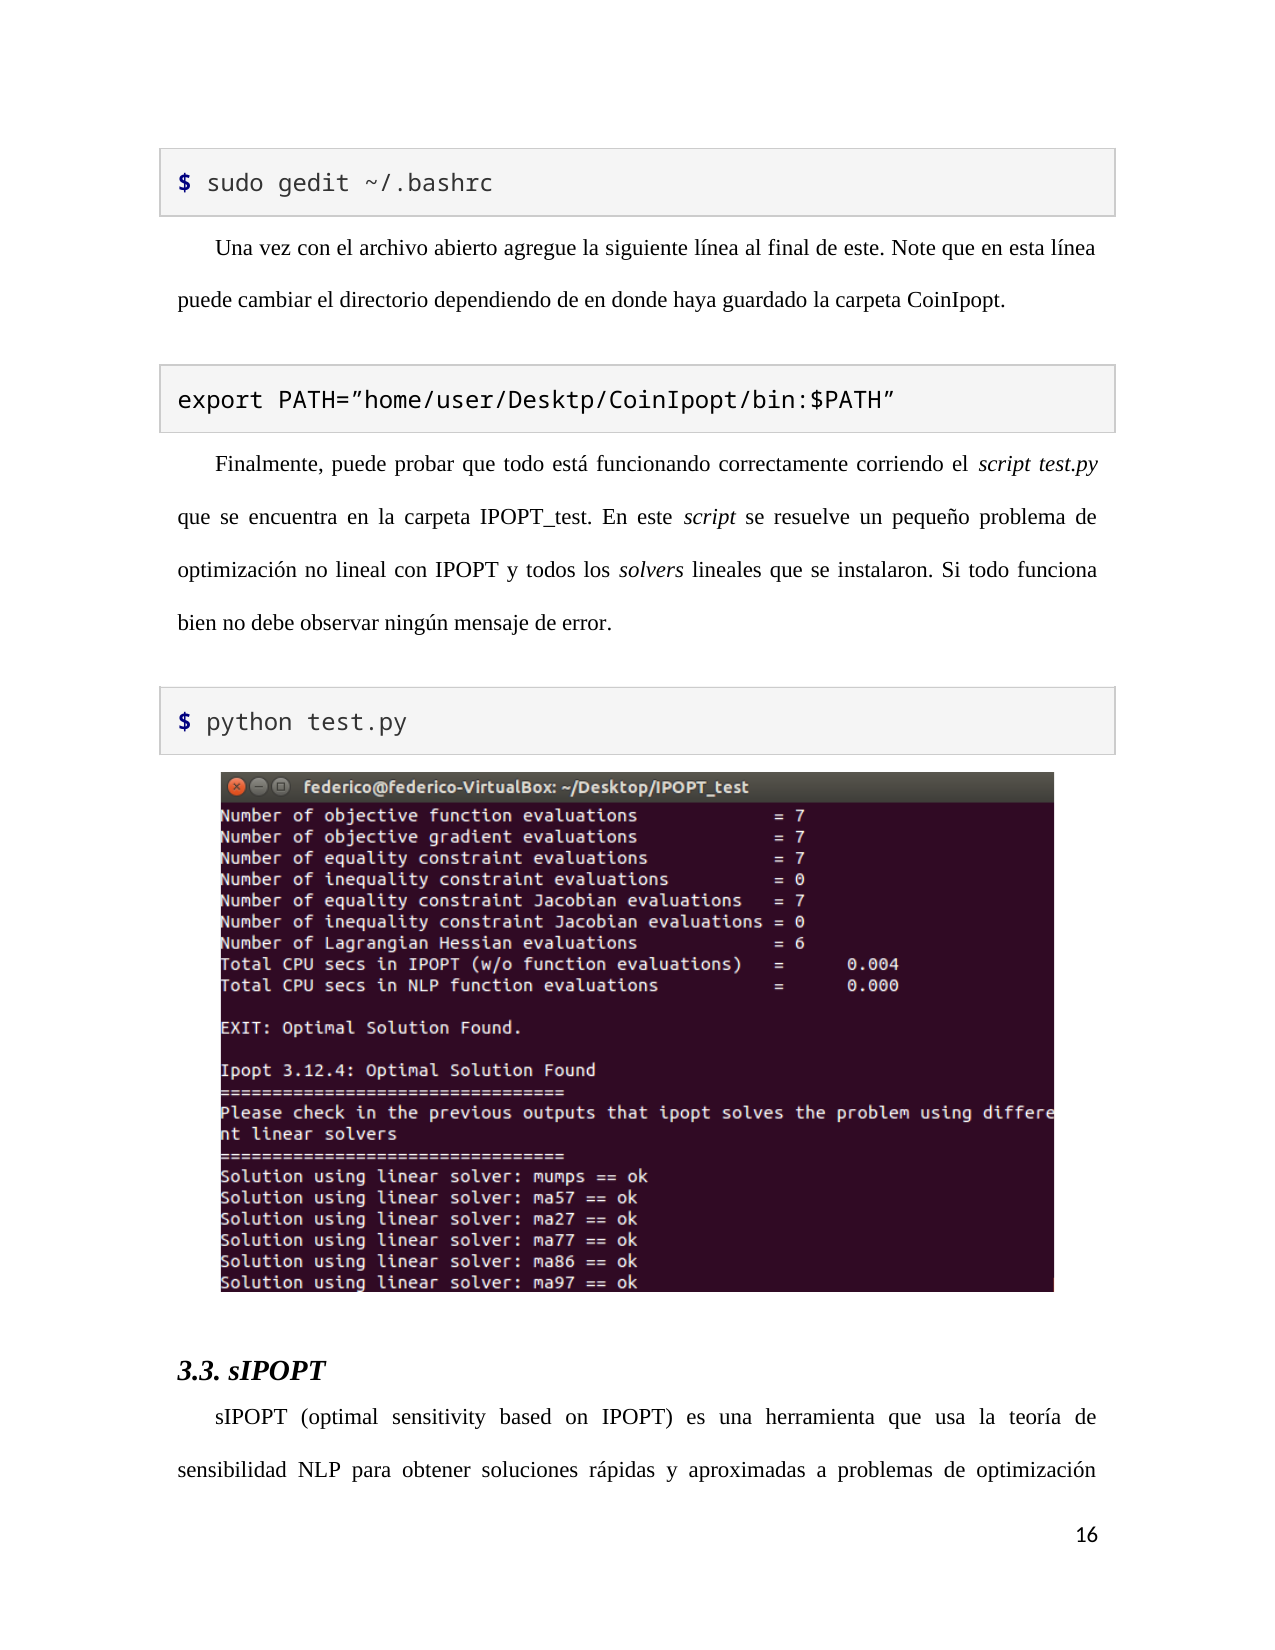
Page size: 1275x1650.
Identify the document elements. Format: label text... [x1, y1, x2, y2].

text $ python test.py [161, 688, 1114, 754]
text export PATH=”home/user/Desktp/CoinIpopt/bin:$PATH” [161, 366, 1114, 432]
text Finalmente, puede probar que todo está funcionando correctamente corriendo el script test.py que se encuentra en la carpeta IPOPT_test. En este script se resuelve un pequeño problema de optimización no lineal con IPOPT y todos los solvers lineales que se instalaron. Si todo funciona bien no debe observar ningún mensaje de error. [177, 451, 1098, 635]
text Una vez con el archivo abierto agregue la siguiente línea al final de este. Note que en esta línea puede cambiar el directorio dependiendo de en donde haya guardado la carpeta CoinIpopt. [177, 234, 1098, 313]
subtitle 3.3. sIPOPT [177, 1353, 1098, 1387]
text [177, 1403, 1098, 1482]
text $ sudo gedit ~/.bashrc [161, 149, 1114, 215]
picture [220, 772, 1055, 1292]
